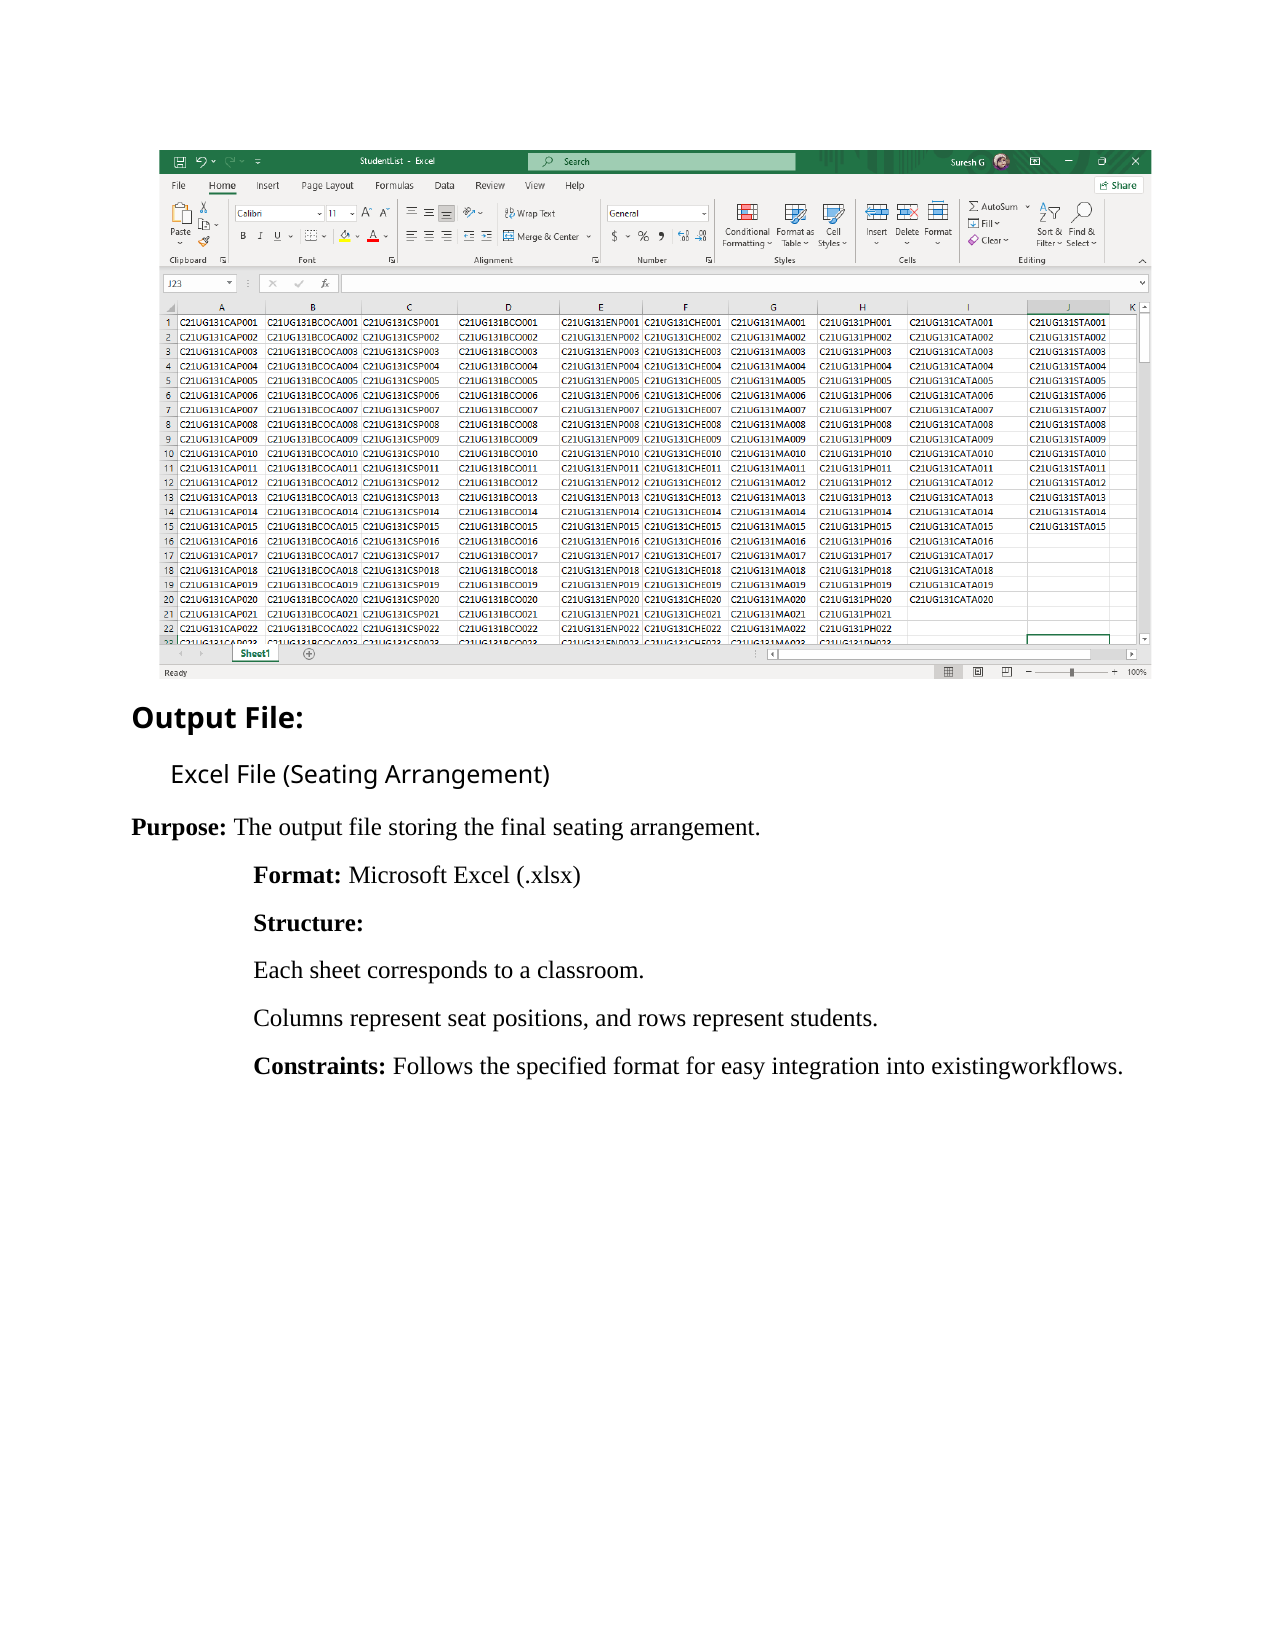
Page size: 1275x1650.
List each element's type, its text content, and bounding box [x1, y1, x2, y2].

text Excel File (Seating Arrangement) [131, 756, 1125, 791]
text Columns represent seat positions, and rows represent students. [131, 1003, 1125, 1032]
text Purpose: The output file storing the final seating arrangement. [131, 812, 1125, 841]
text Structure: [131, 908, 1125, 936]
text Constraints: Follows the specified format for easy integration into existingworkflows. [253, 1051, 1125, 1079]
picture [159, 150, 1152, 679]
text Output File: [131, 697, 1125, 737]
text Format: Microsoft Excel (.xlsx) [131, 860, 1125, 889]
text Each sheet corresponds to a classroom. [131, 955, 1125, 984]
